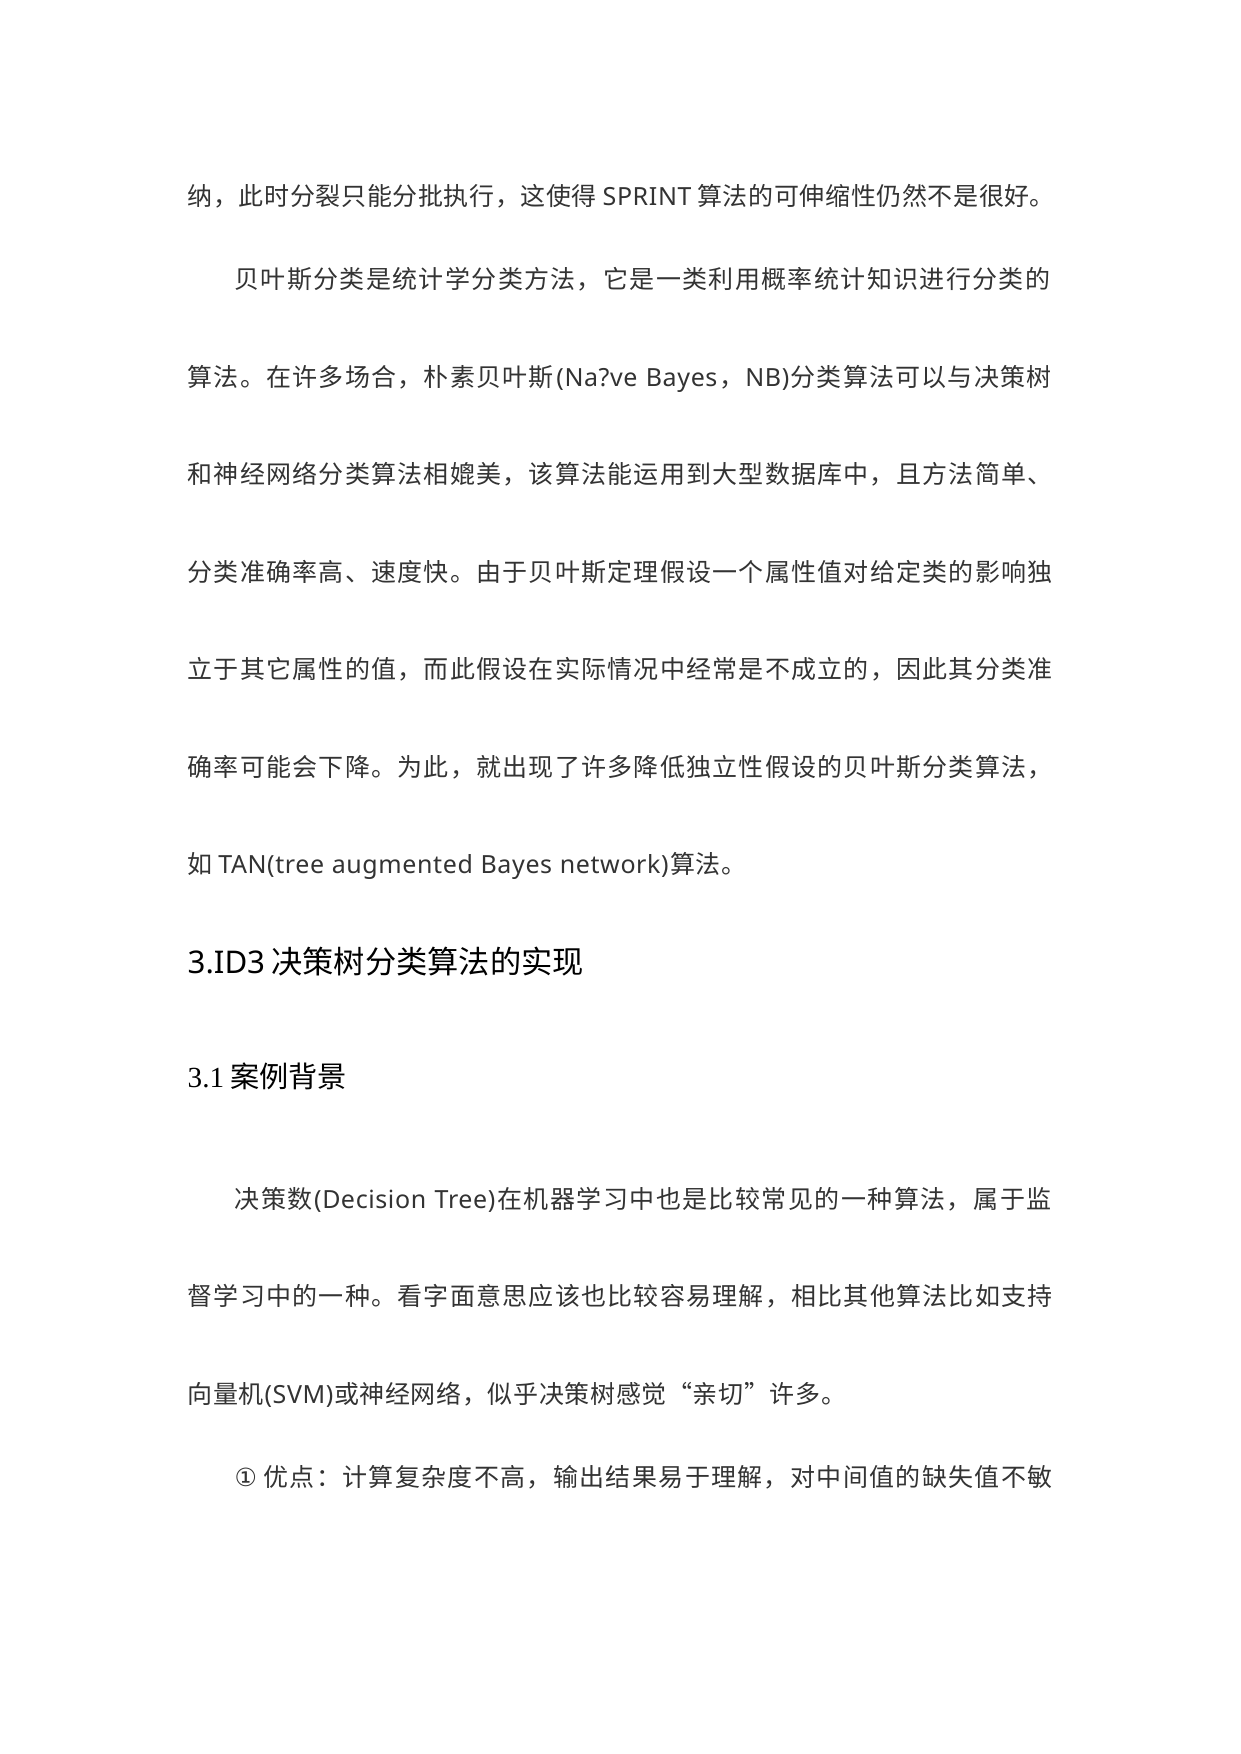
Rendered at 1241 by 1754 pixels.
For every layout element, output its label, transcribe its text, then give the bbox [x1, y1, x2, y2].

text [187, 162, 1053, 227]
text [187, 1443, 1053, 1508]
text 贝叶斯分类是统计学分类方法，它是一类利用概率统计知识进行分类的算法。在许多场合，朴素贝叶斯(Na?ve Bayes，NB)分类算法可以与决策树和神经网络分类算法相媲美，该算法能运用到大型数据库中，且方法简单、分类准确率高、速度快。由于贝叶斯定理假设一个属性值对给定类的影响独立于其它属性的值，而此假设在实际情况中经常是不成立的，因此其分类准确率可能会下降。为此，就出现了许多降低独立性假设的贝叶斯分类算法，如TAN(tree augmented Bayes network)算法。 3.ID3决策树分类算法的实现 [187, 245, 1053, 993]
text 决策数(Decision Tree)在机器学习中也是比较常见的一种算法，属于监督学习中的一种。看字面意思应该也比较容易理解，相比其他算法比如支持向量机(SVM)或神经网络，似乎决策树感觉“亲切”许多。 [187, 1165, 1053, 1425]
